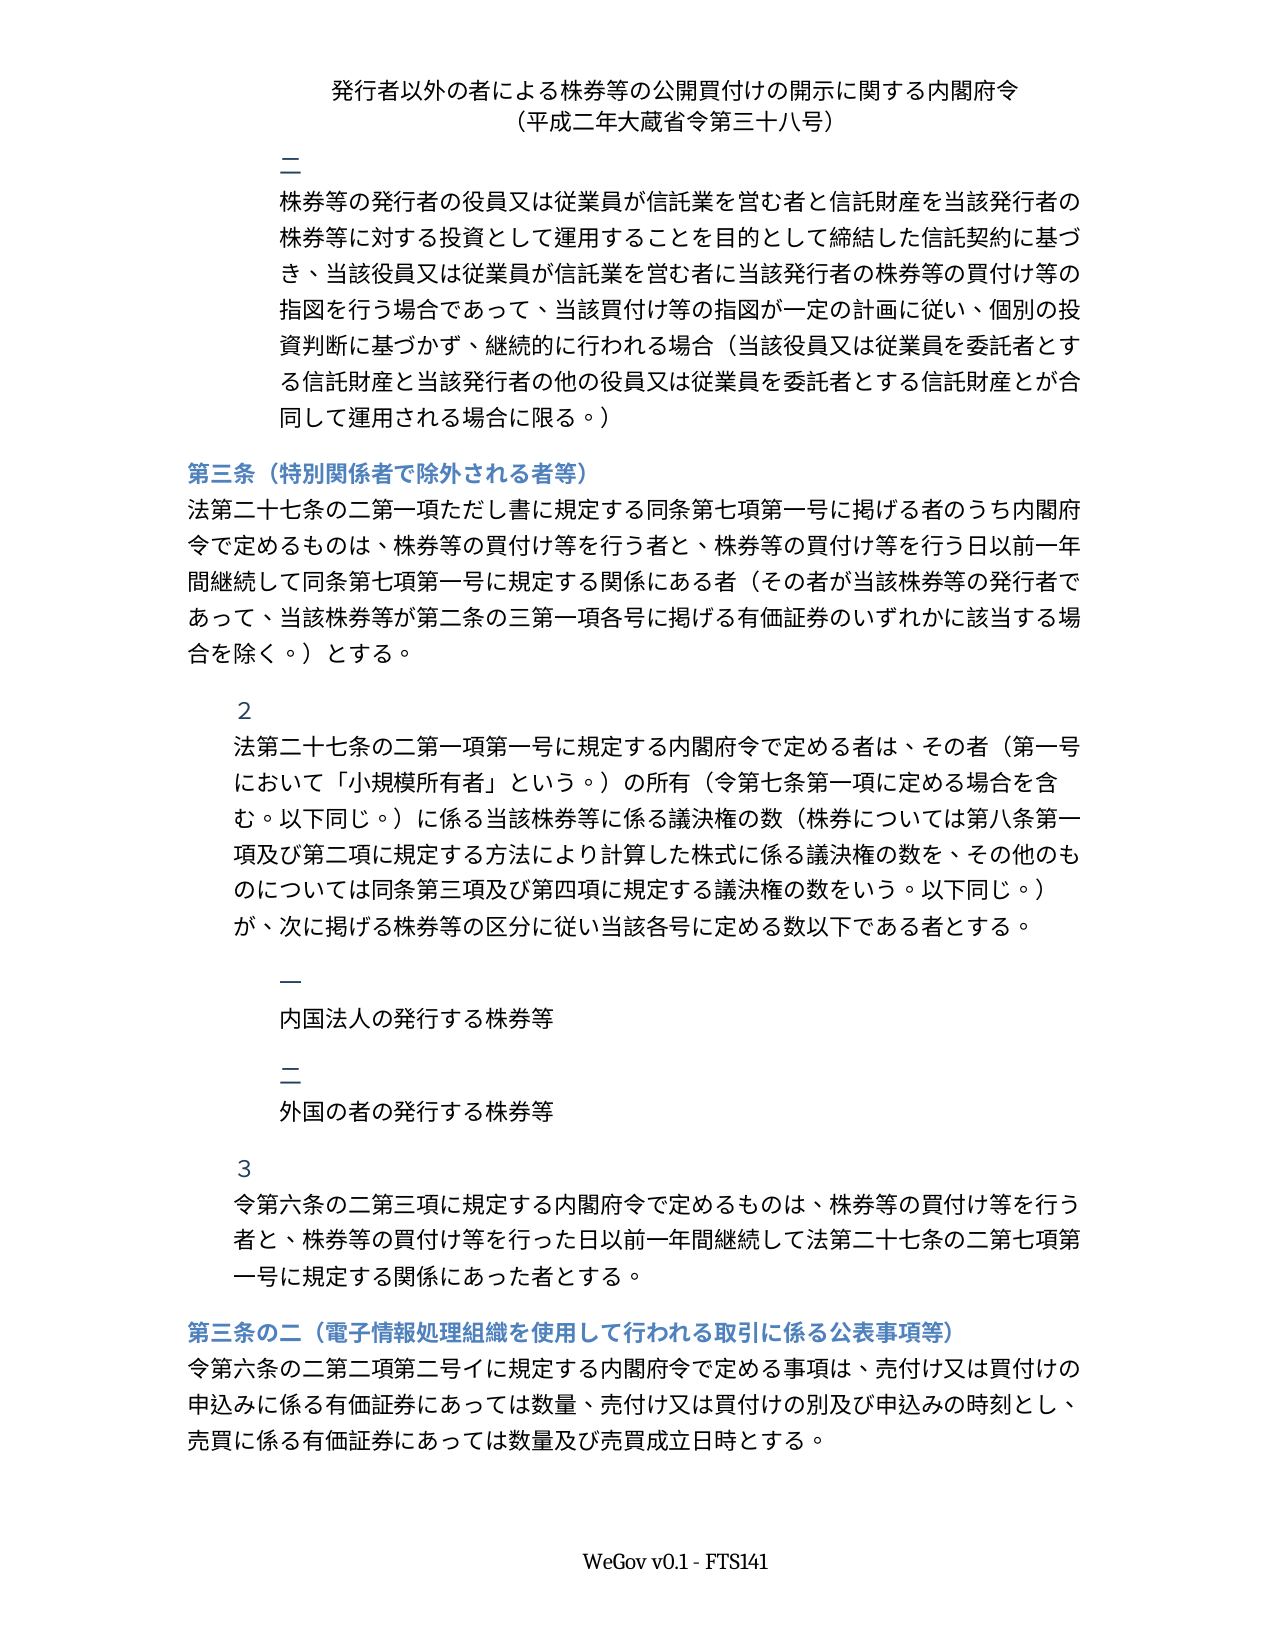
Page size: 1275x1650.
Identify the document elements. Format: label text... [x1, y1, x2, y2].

subtitle 第三条の二（電子情報処理組織を使用して行われる取引に係る公表事項等） [187, 1317, 1087, 1348]
subtitle 二 [279, 150, 1087, 181]
subtitle 第三条（特別関係者で除外される者等） [187, 458, 1087, 489]
text 令第六条の二第二項第二号イに規定する内閣府令で定める事項は、売付け又は買付けの申込みに係る有価証券にあっては数量、売付け又は買付けの別及び申込みの時刻とし、売買に係る有価証券にあっては数量及び売買成立日時とする。 [187, 1353, 1087, 1456]
text 外国の者の発行する株券等 [279, 1096, 1087, 1127]
subtitle ２ [233, 695, 1087, 726]
text 株券等の発行者の役員又は従業員が信託業を営む者と信託財産を当該発行者の株券等に対する投資として運用することを目的として締結した信託契約に基づき、当該役員又は従業員が信託業を営む者に当該発行者の株券等の買付け等の指図を行う場合であって、当該買付け等の指図が一定の計画に従い、個別の投資判断に基づかず、継続的に行われる場合（当該役員又は従業員を委託者とする信託財産と当該発行者の他の役員又は従業員を委託者とする信託財産とが合同して運用される場合に限る。） [279, 186, 1087, 433]
subtitle ３ [233, 1153, 1087, 1184]
subtitle 二 [279, 1060, 1087, 1091]
subtitle 一 [279, 967, 1087, 998]
text 法第二十七条の二第一項第一号に規定する内閣府令で定める者は、その者（第一号において「小規模所有者」という。）の所有（令第七条第一項に定める場合を含む。以下同じ。）に係る当該株券等に係る議決権の数（株券については第八条第一項及び第二項に規定する方法により計算した株式に係る議決権の数を、その他のものについては同条第三項及び第四項に規定する議決権の数をいう。以下同じ。）が、次に掲げる株券等の区分に従い当該各号に定める数以下である者とする。 [233, 731, 1087, 942]
text 法第二十七条の二第一項ただし書に規定する同条第七項第一号に掲げる者のうち内閣府令で定めるものは、株券等の買付け等を行う者と、株券等の買付け等を行う日以前一年間継続して同条第七項第一号に規定する関係にある者（その者が当該株券等の発行者であって、当該株券等が第二条の三第一項各号に掲げる有価証券のいずれかに該当する場合を除く。）とする。 [187, 494, 1087, 669]
text 令第六条の二第三項に規定する内閣府令で定めるものは、株券等の買付け等を行う者と、株券等の買付け等を行った日以前一年間継続して法第二十七条の二第七項第一号に規定する関係にあった者とする。 [233, 1188, 1087, 1292]
text 内国法人の発行する株券等 [279, 1003, 1087, 1034]
